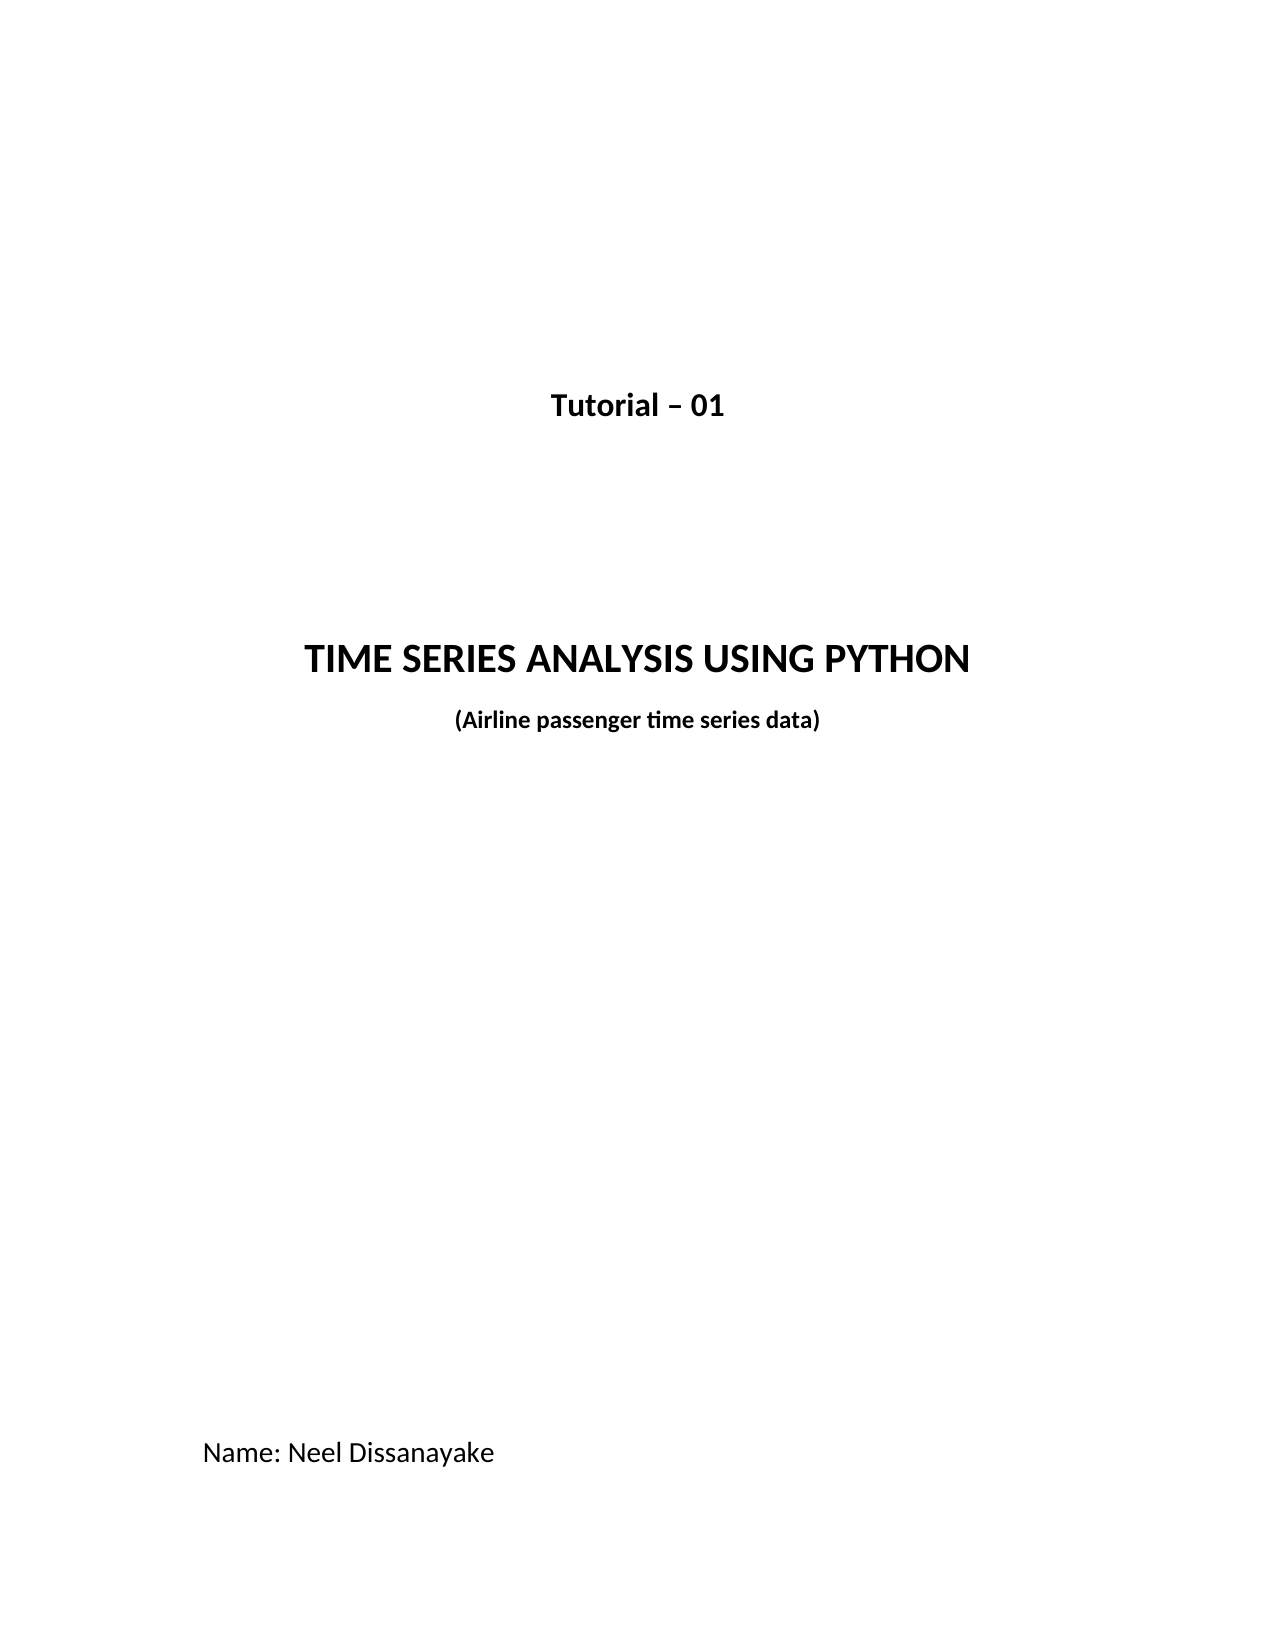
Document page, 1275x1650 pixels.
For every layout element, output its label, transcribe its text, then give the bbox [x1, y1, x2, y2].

text TIME SERIES ANALYSIS USING PYTHON [150, 632, 1125, 683]
text Tutorial – 01 [150, 384, 1125, 425]
text (Airline passenger time series data) [150, 704, 1125, 734]
